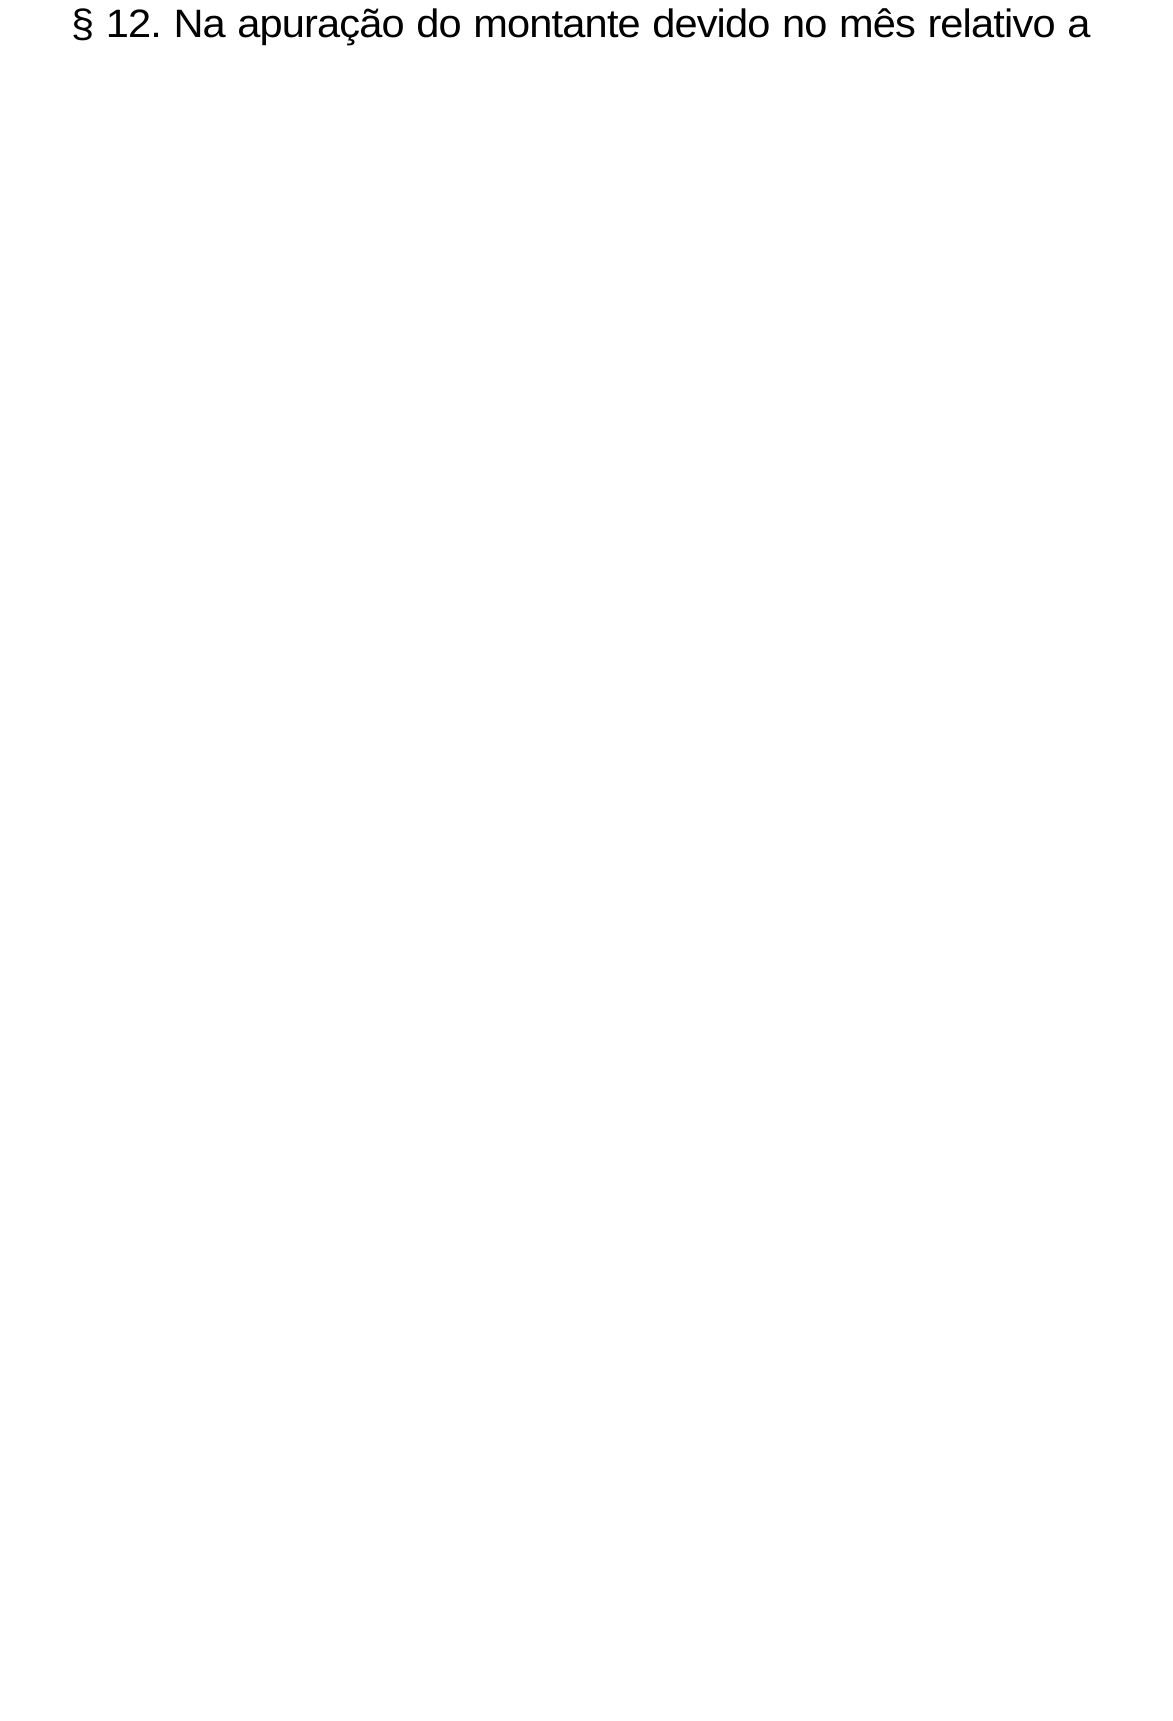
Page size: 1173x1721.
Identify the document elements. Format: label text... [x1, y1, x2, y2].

text § 12. Na apuração do montante devido no mês relativo a [71, 0, 1127, 46]
